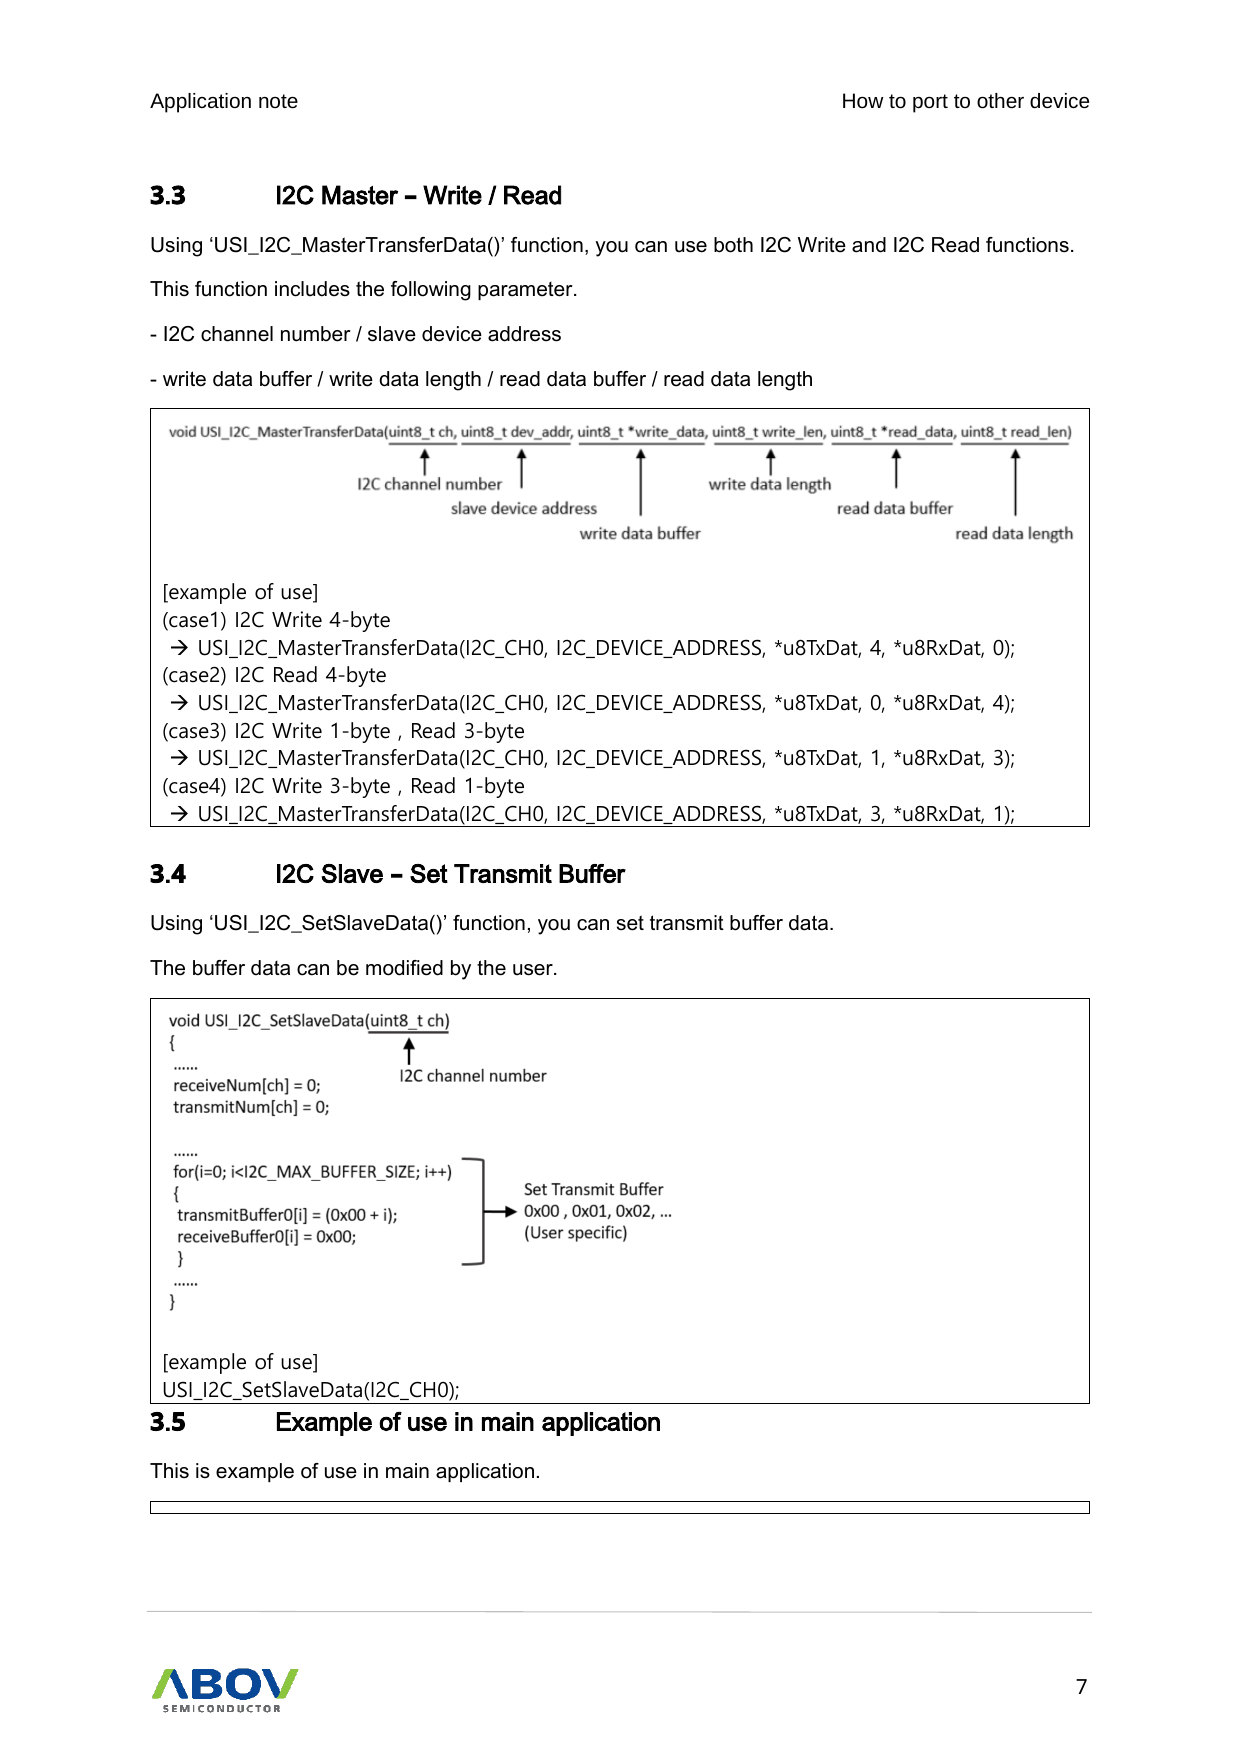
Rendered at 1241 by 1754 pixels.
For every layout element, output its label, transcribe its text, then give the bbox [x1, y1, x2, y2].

picture [161, 420, 1080, 549]
subtitle I2C Slave – Set Transmit Buffer [150, 856, 1090, 889]
table_header [example of use] (case1) I2C Write 4-byte USI_I2C_MasterTransferData(I2C_CH0, I2C_DEVICE_ADDRESS, *u8TxDat, 4, *u8RxDat, 0); (case2) I2C Read 4-byte USI_I2C_MasterTransferData(I2C_CH0, I2C_DEVICE_ADDRESS, *u8TxDat, 0, *u8RxDat, 4); (case3) I2C Write 1-byte , Read 3-byte USI_I2C_MasterTransferData(I2C_CH0, I2C_DEVICE_ADDRESS, *u8TxDat, 1, *u8RxDat, 3); (case4) I2C Write 3-byte , Read 1-byte USI_I2C_MasterTransferData(I2C_CH0, I2C_DEVICE_ADDRESS, *u8TxDat, 3, *u8RxDat, 1); [151, 409, 1089, 826]
subtitle Example of use in main application [150, 1404, 1090, 1437]
picture [161, 1009, 679, 1320]
table_header [151, 1502, 1089, 1513]
text - I2C channel number / slave device address [150, 319, 1090, 347]
table_header [example of use] USI_I2C_SetSlaveData(I2C_CH0); [151, 999, 1089, 1402]
text This is example of use in main application. [150, 1456, 1090, 1484]
text Using ‘USI_I2C_MasterTransferData()’ function, you can use both I2C Write and I2C Read functions. [150, 230, 1090, 258]
text - write data buffer / write data length / read data buffer / read data length [150, 364, 1090, 392]
text Using ‘USI_I2C_SetSlaveData()’ function, you can set transmit buffer data. [150, 908, 1090, 936]
picture [148, 1666, 300, 1714]
subtitle I2C Master – Write / Read [150, 177, 1090, 211]
text The buffer data can be modified by the user. [150, 953, 1090, 981]
text This function includes the following parameter. [150, 274, 1090, 302]
